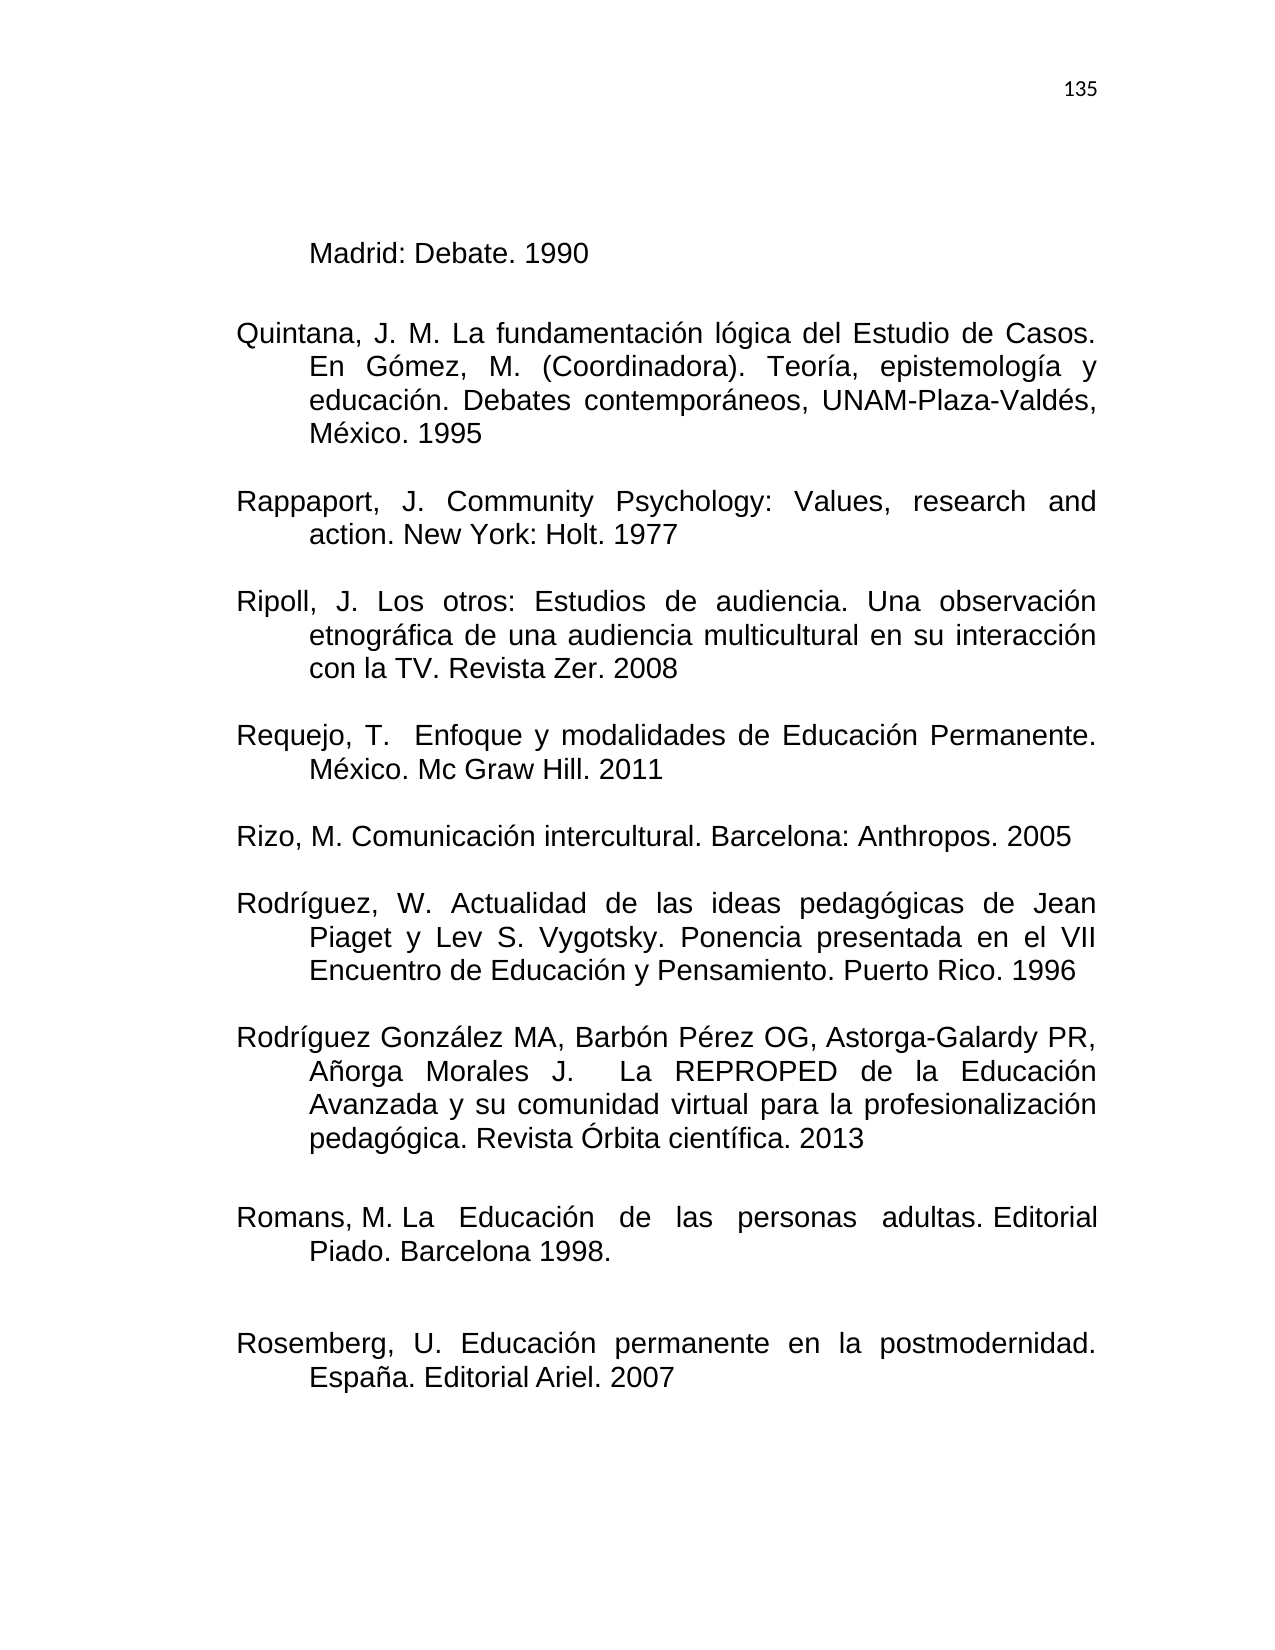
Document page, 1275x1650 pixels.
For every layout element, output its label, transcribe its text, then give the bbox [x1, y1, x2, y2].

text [236, 236, 1098, 270]
text Romans, M. La Educación de las personas adultas. Editorial Piado. Barcelona 1998. [236, 1200, 1098, 1267]
text Rodríguez, W. Actualidad de las ideas pedagógicas de Jean Piaget y Lev S. Vygotsky. Ponencia presentada en el VII Encuentro de Educación y Pensamiento. Puerto Rico. 1996 [236, 886, 1098, 987]
text Rosemberg, U. Educación permanente en la postmodernidad. España. Editorial Ariel. 2007 [236, 1326, 1098, 1393]
text Rizo, M. Comunicación intercultural. Barcelona: Anthropos. 2005 [236, 819, 1098, 852]
text Quintana, J. M. La fundamentación lógica del Estudio de Casos. En Gómez, M. (Coordinadora). Teoría, epistemología y educación. Debates contemporáneos, UNAM-Plaza-Valdés, México. 1995 [236, 316, 1098, 450]
text Requejo, T. Enfoque y modalidades de Educación Permanente. México. Mc Graw Hill. 2011 [236, 718, 1098, 785]
text Rappaport, J. Community Psychology: Values, research and action. New York: Holt. 1977 [236, 483, 1098, 551]
text Rodríguez González MA, Barbón Pérez OG, Astorga-Galardy PR, Añorga Morales J. La REPROPED de la Educación Avanzada y su comunidad virtual para la profesionalización pedagógica. Revista Órbita científica. 2013 [236, 1020, 1098, 1154]
text Ripoll, J. Los otros: Estudios de audiencia. Una observación etnográfica de una audiencia multicultural en su interacción con la TV. Revista Zer. 2008 [236, 584, 1098, 685]
